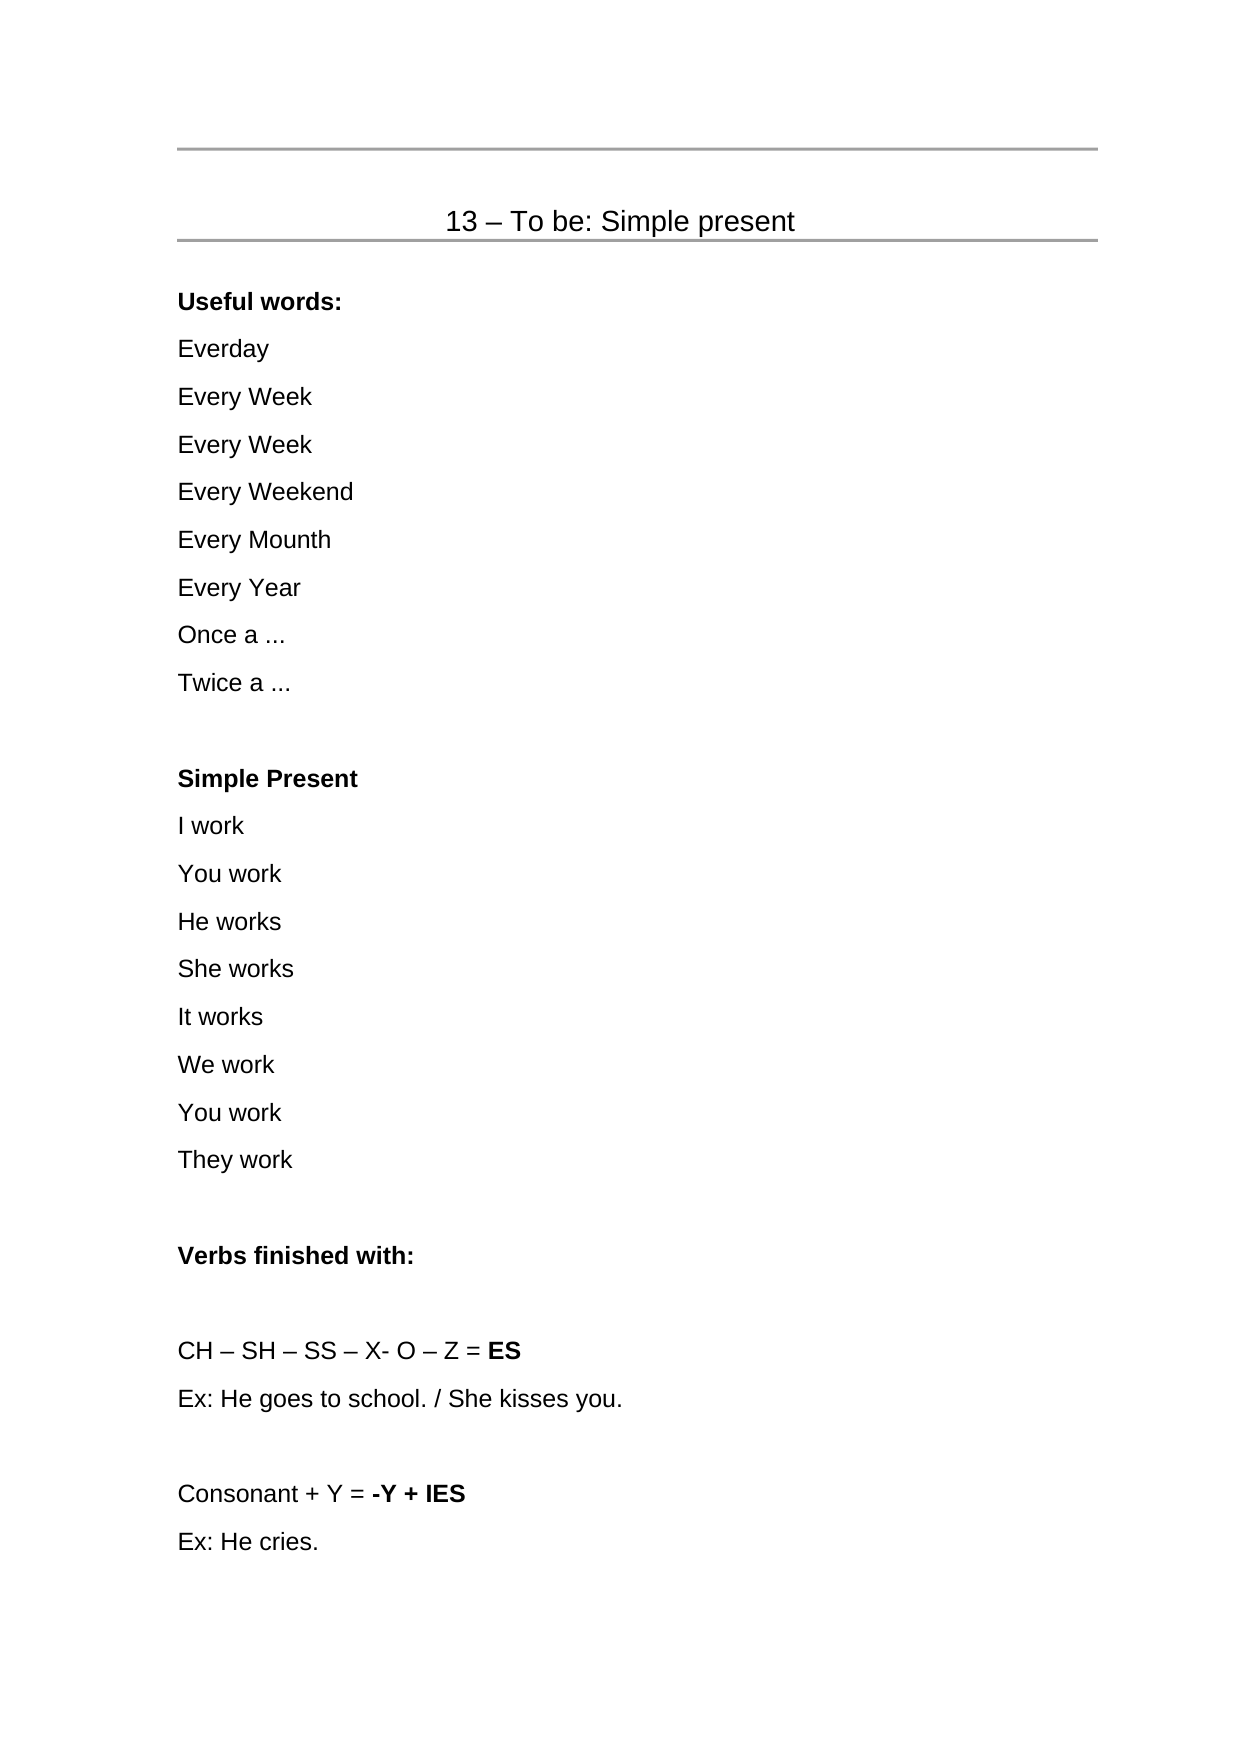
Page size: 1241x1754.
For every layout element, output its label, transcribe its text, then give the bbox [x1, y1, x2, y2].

text Useful words: [177, 287, 1063, 315]
text Once a ... [177, 621, 1063, 649]
text He works [177, 907, 1063, 936]
subtitle 13 – To be: Simple present [177, 204, 1063, 237]
text I work [177, 811, 1063, 840]
text It works [177, 1002, 1063, 1031]
text Everday [177, 334, 1063, 363]
text Verbs finished with: [177, 1241, 1063, 1269]
text Twice a ... [177, 668, 1063, 697]
text You work [177, 859, 1063, 888]
text We work [177, 1050, 1063, 1079]
text She works [177, 954, 1063, 983]
text Every Weekend [177, 477, 1063, 506]
text Simple Present [177, 764, 1063, 792]
text Ex: He cries. [177, 1527, 1063, 1556]
text They work [177, 1145, 1063, 1174]
text Consonant + Y = -Y + IES [177, 1479, 1063, 1508]
text Every Week [177, 430, 1063, 458]
text CH – SH – SS – X- O – Z = ES [177, 1336, 1063, 1365]
text Every Mounth [177, 525, 1063, 554]
text You work [177, 1098, 1063, 1126]
text Ex: He goes to school. / She kisses you. [177, 1384, 1063, 1413]
text Every Week [177, 382, 1063, 411]
text Every Year [177, 573, 1063, 602]
